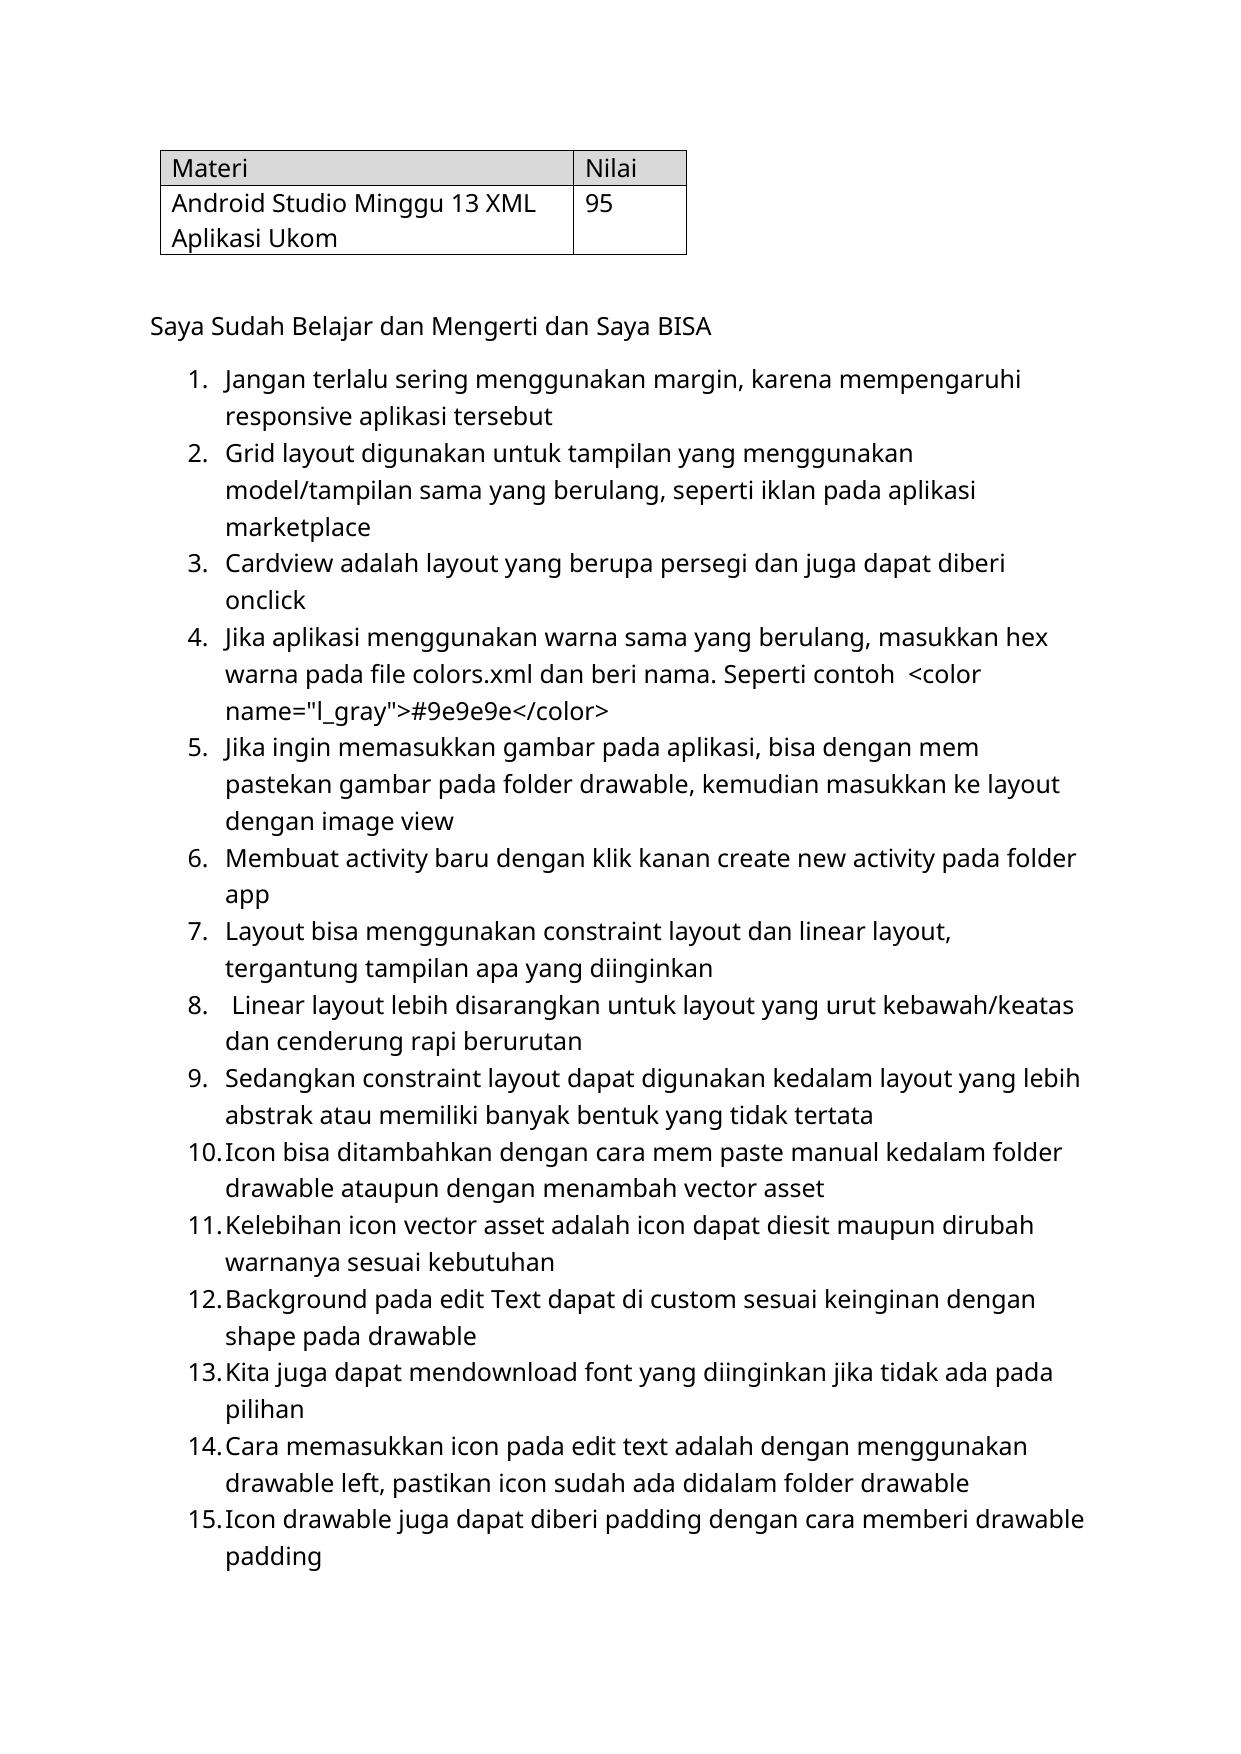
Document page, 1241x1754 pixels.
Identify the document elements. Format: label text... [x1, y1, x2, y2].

table_cell 95 [574, 186, 686, 254]
table_cell Android Studio Minggu 13 XML Aplikasi Ukom [161, 186, 573, 254]
list Cara memasukkan icon pada edit text adalah dengan menggunakan drawable left, pastikan icon sudah ada didalam folder drawable [187, 1428, 1090, 1499]
table_header Nilai [574, 151, 686, 185]
table_header Materi [161, 151, 573, 185]
list Jika aplikasi menggunakan warna sama yang berulang, masukkan hex warna pada file colors.xml dan beri nama. Seperti contoh <color name="l_gray">#9e9e9e</color> [187, 619, 1090, 727]
list Jangan terlalu sering menggunakan margin, karena mempengaruhi responsive aplikasi tersebut [187, 362, 1090, 433]
text Saya Sudah Belajar dan Mengerti dan Saya BISA [150, 309, 1090, 343]
list Jika ingin memasukkan gambar pada aplikasi, bisa dengan mem pastekan gambar pada folder drawable, kemudian masukkan ke layout dengan image view [187, 730, 1090, 837]
list Sedangkan constraint layout dapat digunakan kedalam layout yang lebih abstrak atau memiliki banyak bentuk yang tidak tertata [187, 1061, 1090, 1132]
list Cardview adalah layout yang berupa persegi dan juga dapat diberi onclick [187, 546, 1090, 617]
list Kelebihan icon vector asset adalah icon dapat diesit maupun dirubah warnanya sesuai kebutuhan [187, 1208, 1090, 1279]
list Linear layout lebih disarangkan untuk layout yang urut kebawah/keatas dan cenderung rapi berurutan [187, 987, 1090, 1058]
list Membuat activity baru dengan klik kanan create new activity pada folder app [187, 840, 1090, 911]
list Kita juga dapat mendownload font yang diinginkan jika tidak ada pada pilihan [187, 1355, 1090, 1426]
list Background pada edit Text dapat di custom sesuai keinginan dengan shape pada drawable [187, 1281, 1090, 1352]
list Grid layout digunakan untuk tampilan yang menggunakan model/tampilan sama yang berulang, seperti iklan pada aplikasi marketplace [187, 436, 1090, 543]
list Layout bisa menggunakan constraint layout dan linear layout, tergantung tampilan apa yang diinginkan [187, 914, 1090, 984]
list Icon drawable juga dapat diberi padding dengan cara memberi drawable padding [187, 1502, 1090, 1573]
list Icon bisa ditambahkan dengan cara mem paste manual kedalam folder drawable ataupun dengan menambah vector asset [187, 1134, 1090, 1205]
